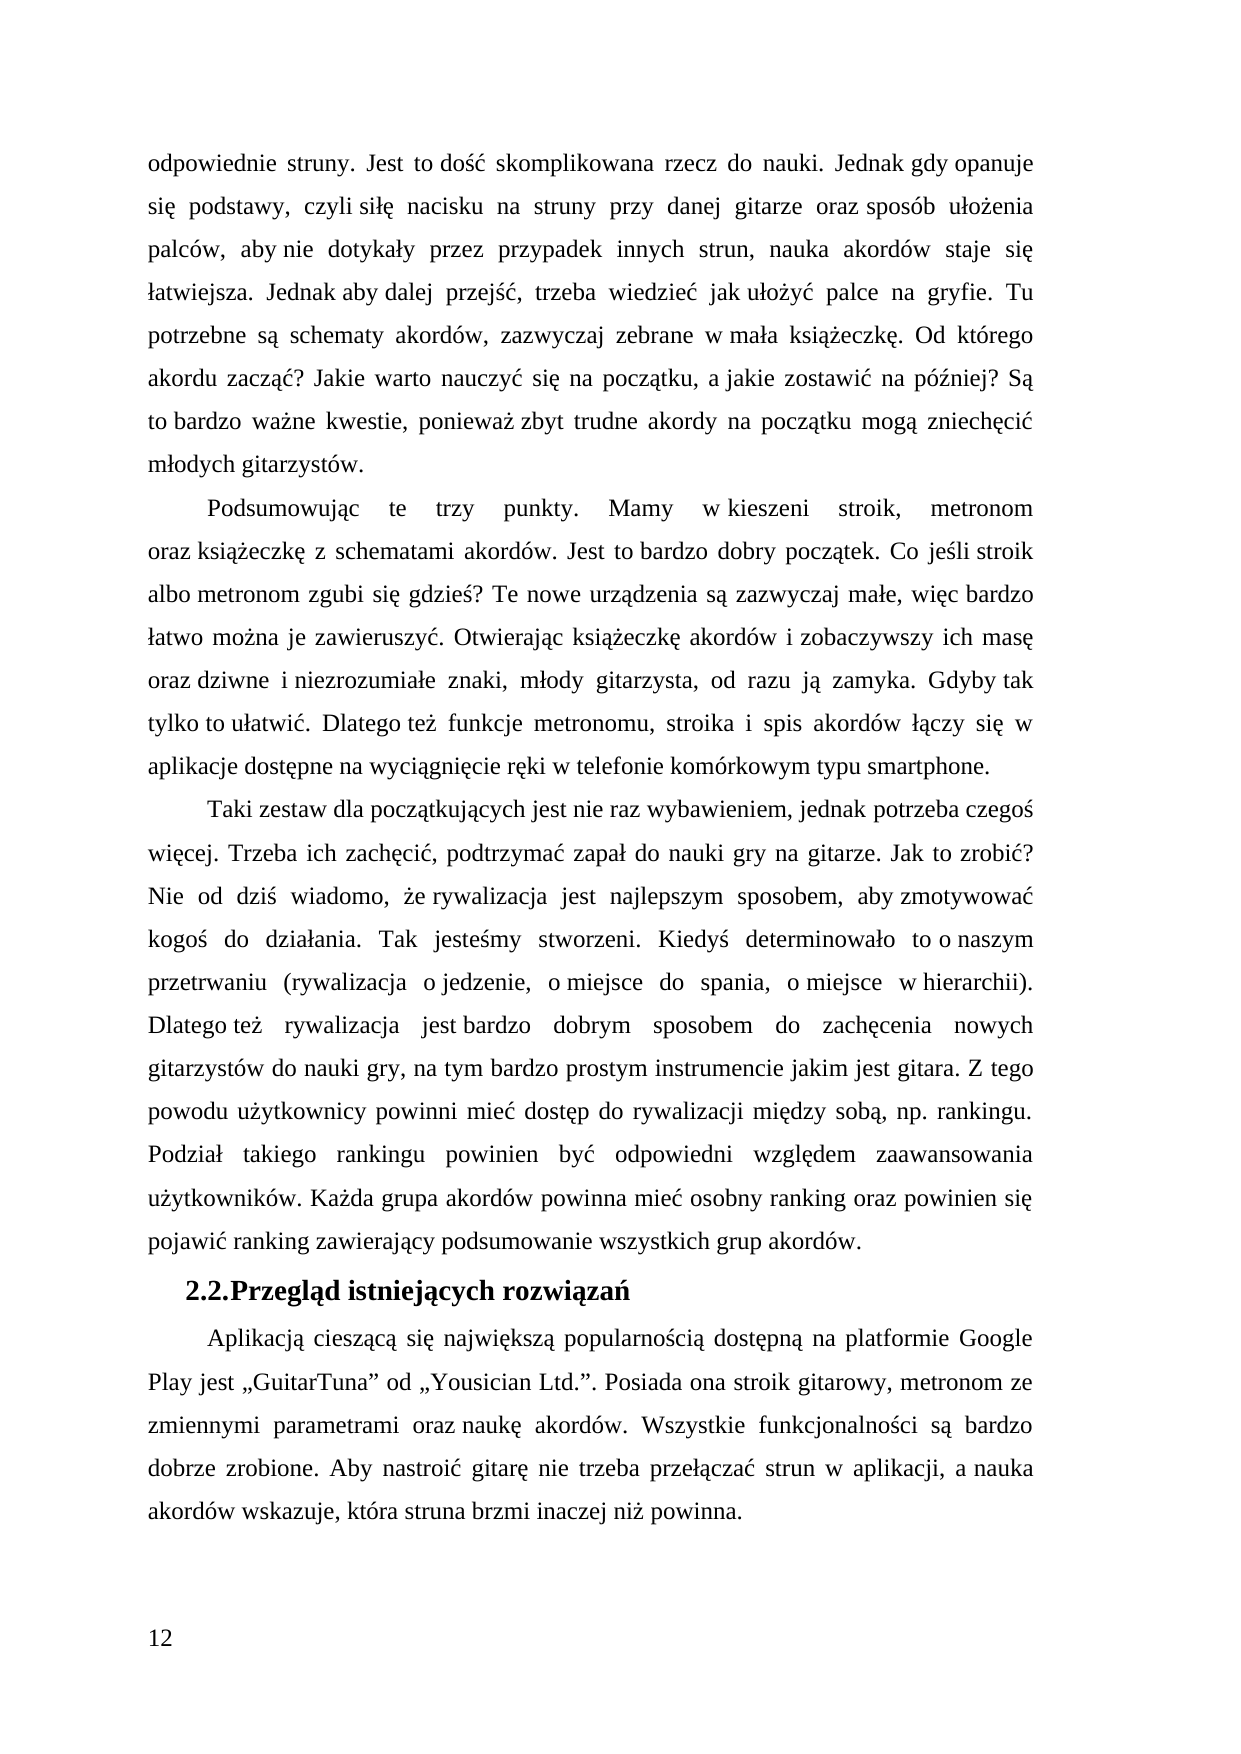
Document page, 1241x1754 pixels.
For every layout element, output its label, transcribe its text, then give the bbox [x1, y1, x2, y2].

text Aplikacją cieszącą się największą popularnością dostępną na platformie Google Play jest „GuitarTuna” od „Yousician Ltd.”. Posiada ona stroik gitarowy, metronom ze zmiennymi parametrami oraz naukę akordów. Wszystkie funkcjonalności są bardzo dobrze zrobione. Aby nastroić gitarę nie trzeba przełączać strun w aplikacji, a nauka akordów wskazuje, która struna brzmi inaczej niż powinna. [148, 1323, 1033, 1525]
subtitle Przegląd istniejących rozwiązań [185, 1273, 1033, 1307]
text Podsumowując te trzy punkty. Mamy w kieszeni stroik, metronom oraz książeczkę z schematami akordów. Jest to bardzo dobry początek. Co jeśli stroik albo metronom zgubi się gdzieś? Te nowe urządzenia są zazwyczaj małe, więc bardzo łatwo można je zawieruszyć. Otwierając książeczkę akordów i zobaczywszy ich masę oraz dziwne i niezrozumiałe znaki, młody gitarzysta, od razu ją zamyka. Gdyby tak tylko to ułatwić. Dlatego też funkcje metronomu, stroika i spis akordów łączy się w aplikacje dostępne na wyciągnięcie ręki w telefonie komórkowym typu smartphone. [148, 493, 1033, 780]
text Taki zestaw dla początkujących jest nie raz wybawieniem, jednak potrzeba czegoś więcej. Trzeba ich zachęcić, podtrzymać zapał do nauki gry na gitarze. Jak to zrobić? Nie od dziś wiadomo, że rywalizacja jest najlepszym sposobem, aby zmotywować kogoś do działania. Tak jesteśmy stworzeni. Kiedyś determinowało to o naszym przetrwaniu (rywalizacja o jedzenie, o miejsce do spania, o miejsce w hierarchii). Dlatego też rywalizacja jest bardzo dobrym sposobem do zachęcenia nowych gitarzystów do nauki gry, na tym bardzo prostym instrumencie jakim jest gitara. Z tego powodu użytkownicy powinni mieć dostęp do rywalizacji między sobą, np. rankingu. Podział takiego rankingu powinien być odpowiedni względem zaawansowania użytkowników. Każda grupa akordów powinna mieć osobny ranking oraz powinien się pojawić ranking zawierający podsumowanie wszystkich grup akordów. [148, 794, 1033, 1254]
